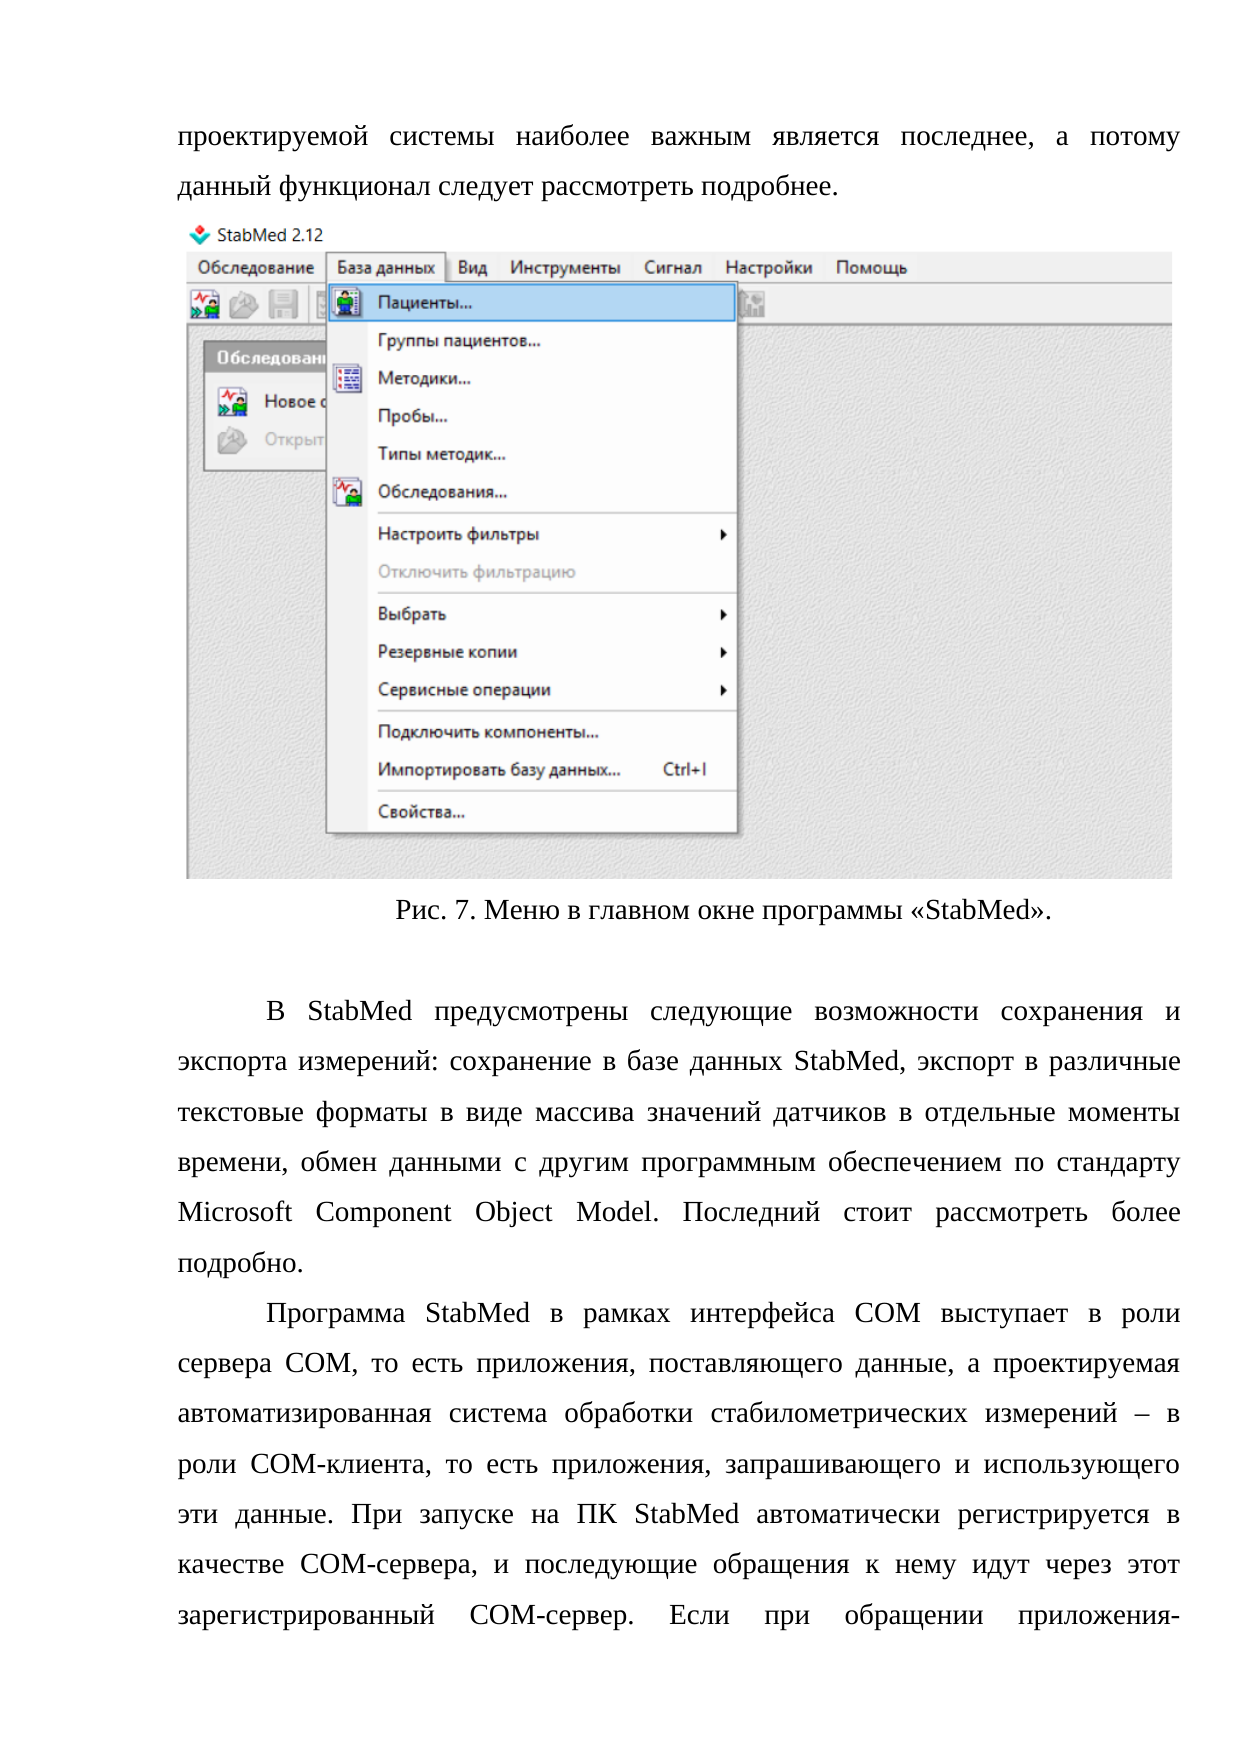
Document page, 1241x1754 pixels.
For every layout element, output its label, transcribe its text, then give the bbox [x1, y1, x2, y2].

picture [186, 218, 1173, 879]
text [177, 1295, 1181, 1630]
text Рис. 7. Меню в главном окне программы «StabMed». [177, 892, 1181, 926]
text В StabMed предусмотрены следующие возможности сохранения и экспорта измерений: сохранение в базе данных StabMed, экспорт в различные текстовые форматы в виде массива значений датчиков в отдельные моменты времени, обмен данными с другим программным обеспечением по стандарту Microsoft Component Object Model. Последний стоит рассмотреть более подробно. [177, 993, 1181, 1278]
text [177, 118, 1181, 202]
